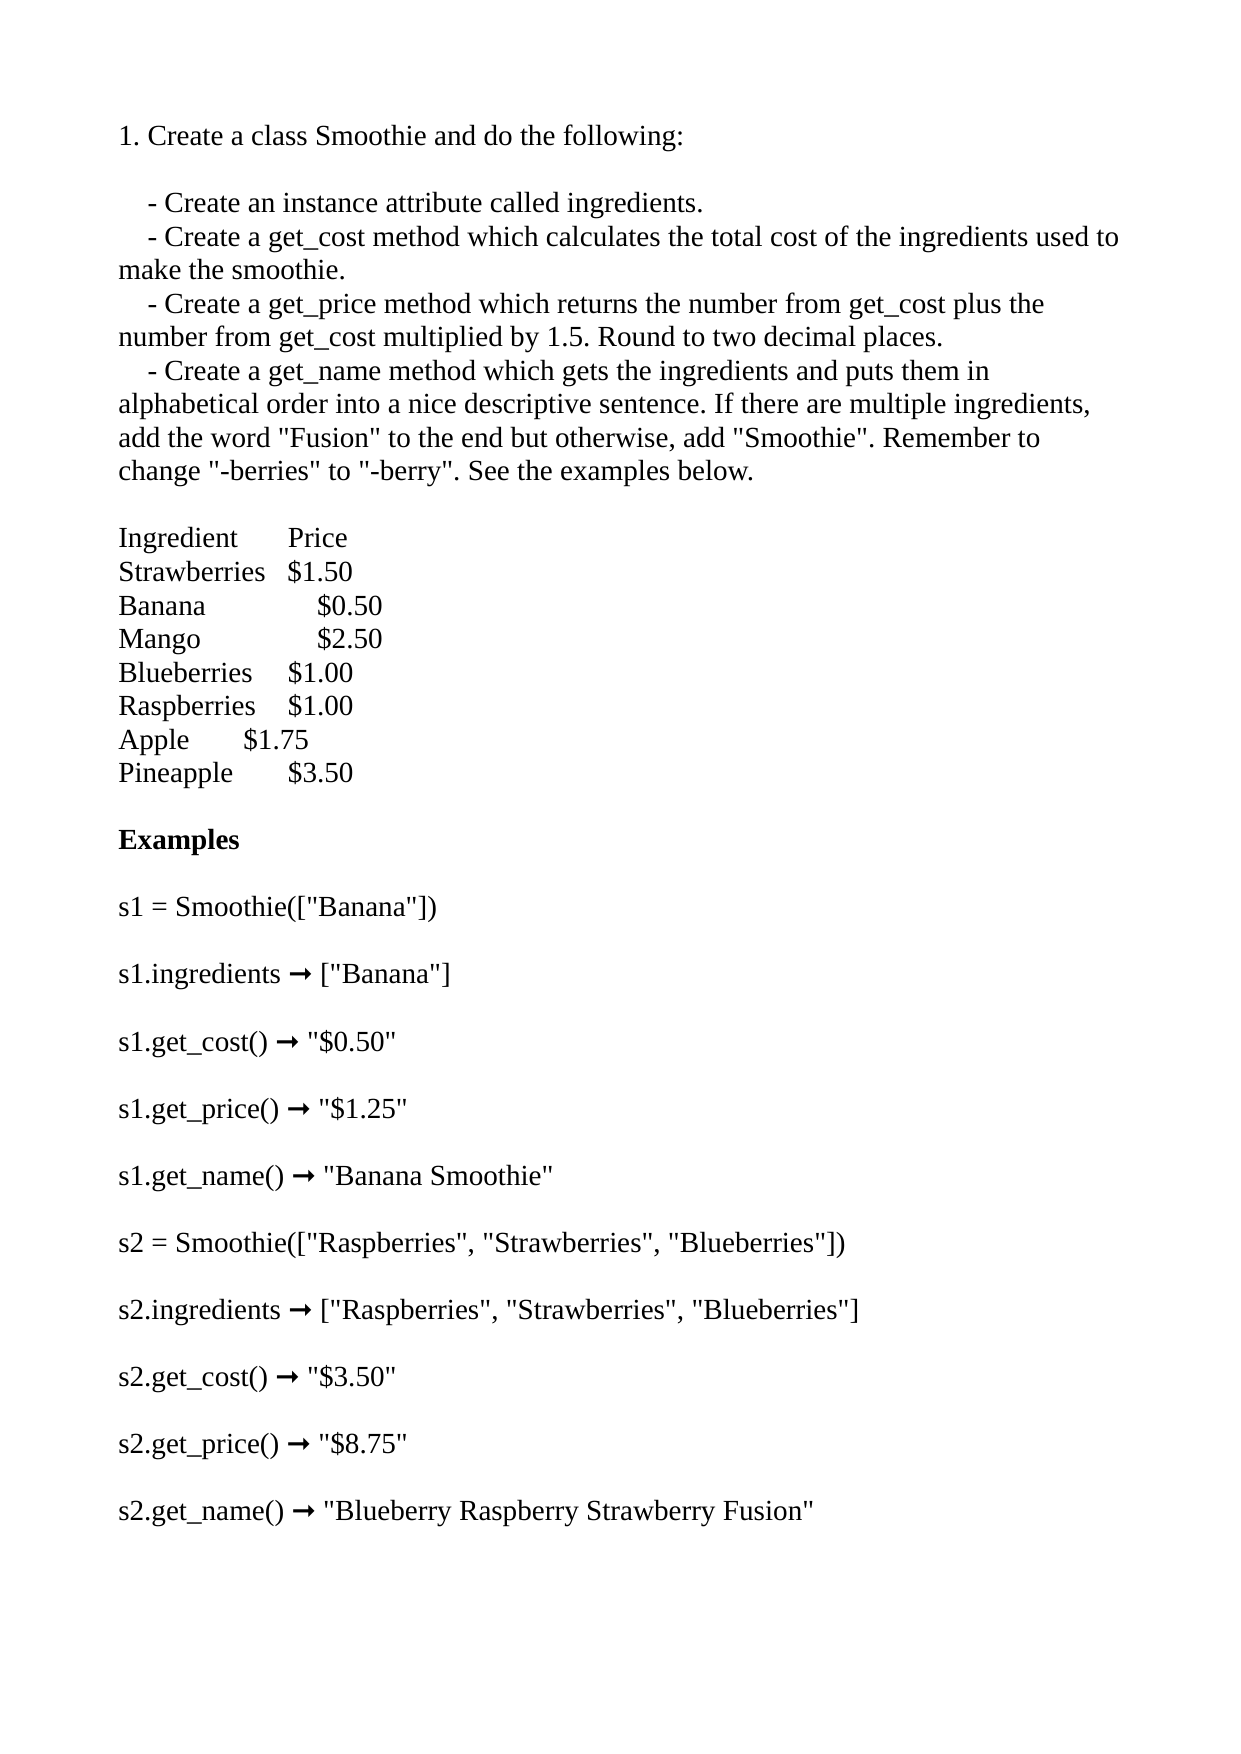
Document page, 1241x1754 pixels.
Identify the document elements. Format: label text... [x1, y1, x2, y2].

text s1.get_price() ➞ "$1.25" [118, 1091, 1122, 1124]
text Raspberries $1.00 [118, 688, 1122, 722]
text Blueberries $1.00 [118, 655, 1122, 688]
text Pineapple $3.50 [118, 755, 1122, 789]
text - Create a get_name method which gets the ingredients and puts them in alphabetical order into a nice descriptive sentence. If there are multiple ingredients, add the word "Fusion" to the end but otherwise, add "Smoothie". Remember to change "-berries" to "-berry". See the examples below. [118, 353, 1122, 487]
text - Create an instance attribute called ingredients. [118, 185, 1122, 219]
text s1 = Smoothie(["Banana"]) [118, 889, 1122, 923]
text s1.get_cost() ➞ "$0.50" [118, 1024, 1122, 1057]
text Ingredient Price [118, 521, 1122, 554]
text s2.get_price() ➞ "$8.75" [118, 1426, 1122, 1460]
text s2.get_cost() ➞ "$3.50" [118, 1359, 1122, 1393]
text - Create a get_price method which returns the number from get_cost plus the number from get_cost multiplied by 1.5. Round to two decimal places. [118, 286, 1122, 353]
text s2.get_name() ➞ "Blueberry Raspberry Strawberry Fusion" [118, 1493, 1122, 1527]
text Apple $1.75 [118, 722, 1122, 755]
text s1.ingredients ➞ ["Banana"] [118, 957, 1122, 990]
text s2 = Smoothie(["Raspberries", "Strawberries", "Blueberries"]) [118, 1225, 1122, 1258]
text s2.ingredients ➞ ["Raspberries", "Strawberries", "Blueberries"] [118, 1292, 1122, 1326]
text s1.get_name() ➞ "Banana Smoothie" [118, 1158, 1122, 1191]
text 1. Create a class Smoothie and do the following: [118, 118, 1122, 152]
text - Create a get_cost method which calculates the total cost of the ingredients used to make the smoothie. [118, 219, 1122, 286]
text Mango $2.50 [118, 621, 1122, 655]
text Banana $0.50 [118, 588, 1122, 621]
text Strawberries $1.50 [118, 554, 1122, 588]
text Examples [118, 822, 1122, 856]
